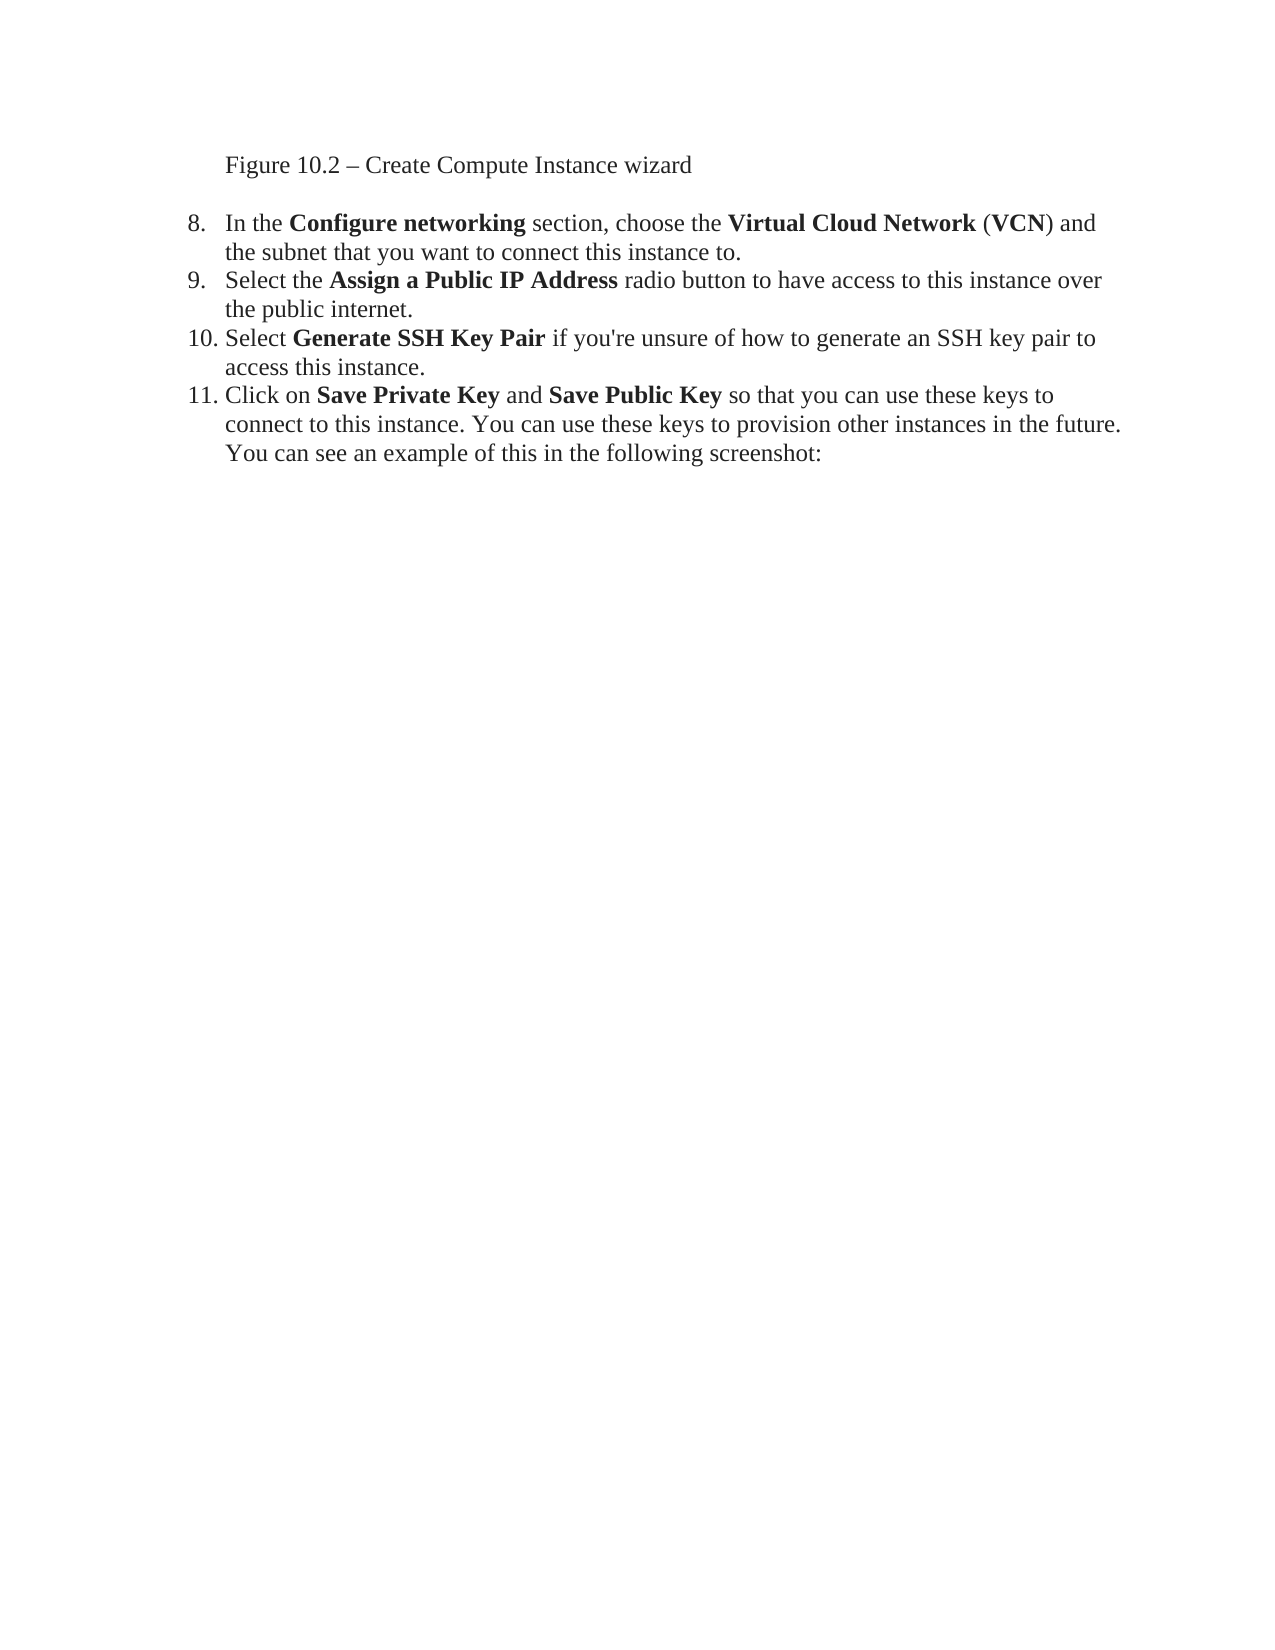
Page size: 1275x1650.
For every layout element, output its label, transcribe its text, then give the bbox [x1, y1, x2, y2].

list In the Configure networking section, choose the Virtual Cloud Network (VCN) and the subnet that you want to connect this instance to. [187, 208, 1125, 265]
list Click on Save Private Key and Save Public Key so that you can use these keys to connect to this instance. You can use these keys to provision other instances in the future. You can see an example of this in the following screenshot: [187, 380, 1125, 467]
list Select Generate SSH Key Pair if you're unsure of how to generate an SSH key pair to access this instance. [187, 323, 1125, 380]
text Figure 10.2 – Create Compute Instance wizard [225, 150, 1125, 179]
list Select the Assign a Public IP Address radio button to have access to this instance over the public internet. [187, 265, 1125, 323]
